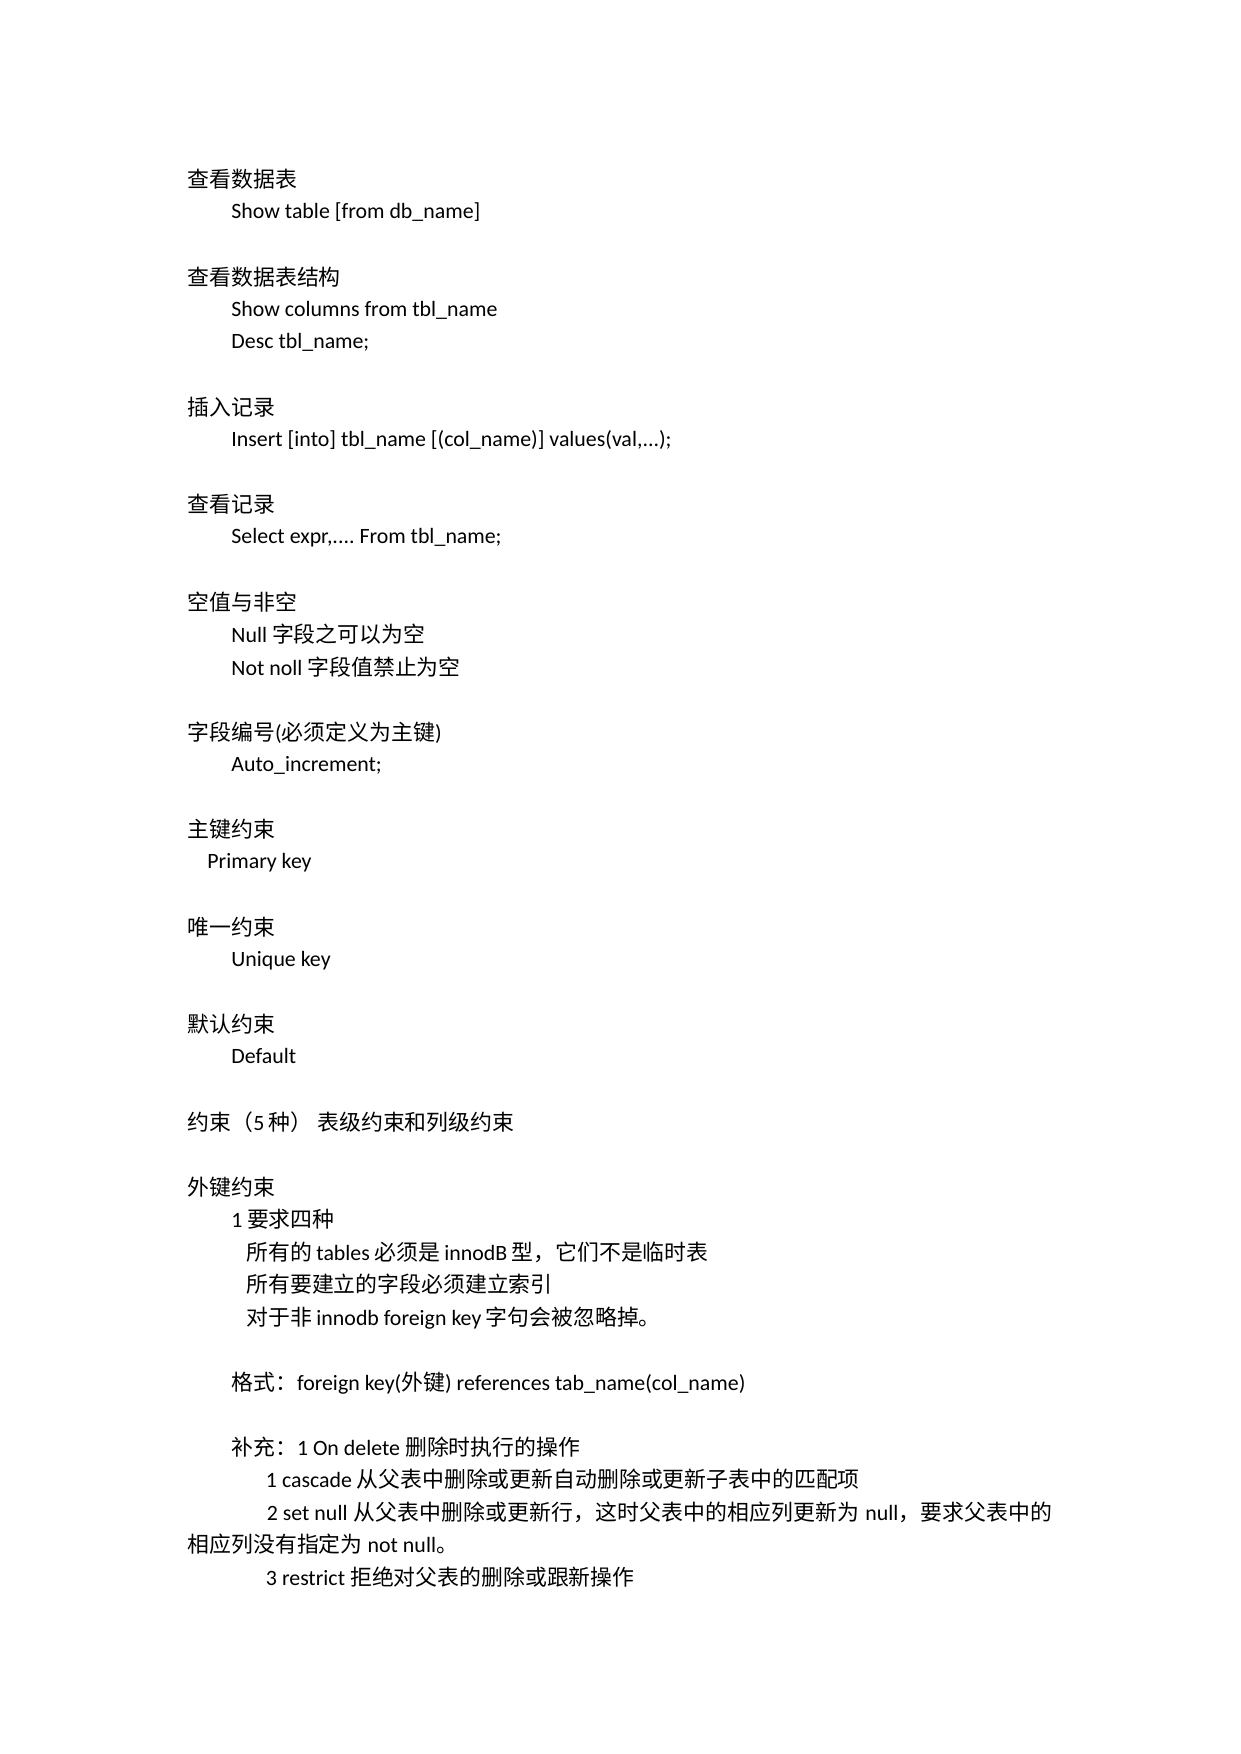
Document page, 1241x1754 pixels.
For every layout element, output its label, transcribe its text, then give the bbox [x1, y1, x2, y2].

text 默认约束 [187, 1007, 1053, 1039]
text Show columns from tbl_name [187, 292, 1053, 324]
text Default [187, 1039, 1053, 1072]
text 1 cascade从父表中删除或更新自动删除或更新子表中的匹配项 [187, 1462, 1053, 1494]
text Show table [from db_name] [187, 194, 1053, 227]
text 1要求四种 [187, 1202, 1053, 1234]
text 字段编号(必须定义为主键) [187, 714, 1053, 747]
text 查看数据表结构 [187, 259, 1053, 292]
text 唯一约束 [187, 909, 1053, 942]
text Desc tbl_name; [187, 324, 1053, 357]
text Select expr,.... From tbl_name; [187, 519, 1053, 552]
text 3 restrict 拒绝对父表的删除或跟新操作 [187, 1559, 1053, 1592]
text 2 set null 从父表中删除或更新行，这时父表中的相应列更新为null，要求父表中的相应列没有指定为 not null。 [187, 1494, 1053, 1559]
text Auto_increment; [187, 747, 1053, 779]
text 外键约束 [187, 1169, 1053, 1202]
text 所有要建立的字段必须建立索引 [187, 1267, 1053, 1299]
text Primary key [187, 844, 1053, 877]
text 查看记录 [187, 487, 1053, 519]
text 补充：1 On delete 删除时执行的操作 [187, 1429, 1053, 1462]
text Null 字段之可以为空 [187, 617, 1053, 649]
text 所有的tables必须是innodB型，它们不是临时表 [187, 1234, 1053, 1267]
text 约束（5种） 表级约束和列级约束 [187, 1104, 1053, 1137]
text Not noll 字段值禁止为空 [187, 649, 1053, 682]
text 插入记录 [187, 389, 1053, 422]
text 空值与非空 [187, 584, 1053, 617]
text Insert [into] tbl_name [(col_name)] values(val,...); [187, 422, 1053, 454]
text 主键约束 [187, 812, 1053, 844]
text 查看数据表 [187, 162, 1053, 194]
text Unique key [187, 942, 1053, 974]
text 对于非innodb foreign key字句会被忽略掉。 [187, 1299, 1053, 1332]
text 格式：foreign key(外键) references tab_name(col_name) [187, 1364, 1053, 1397]
